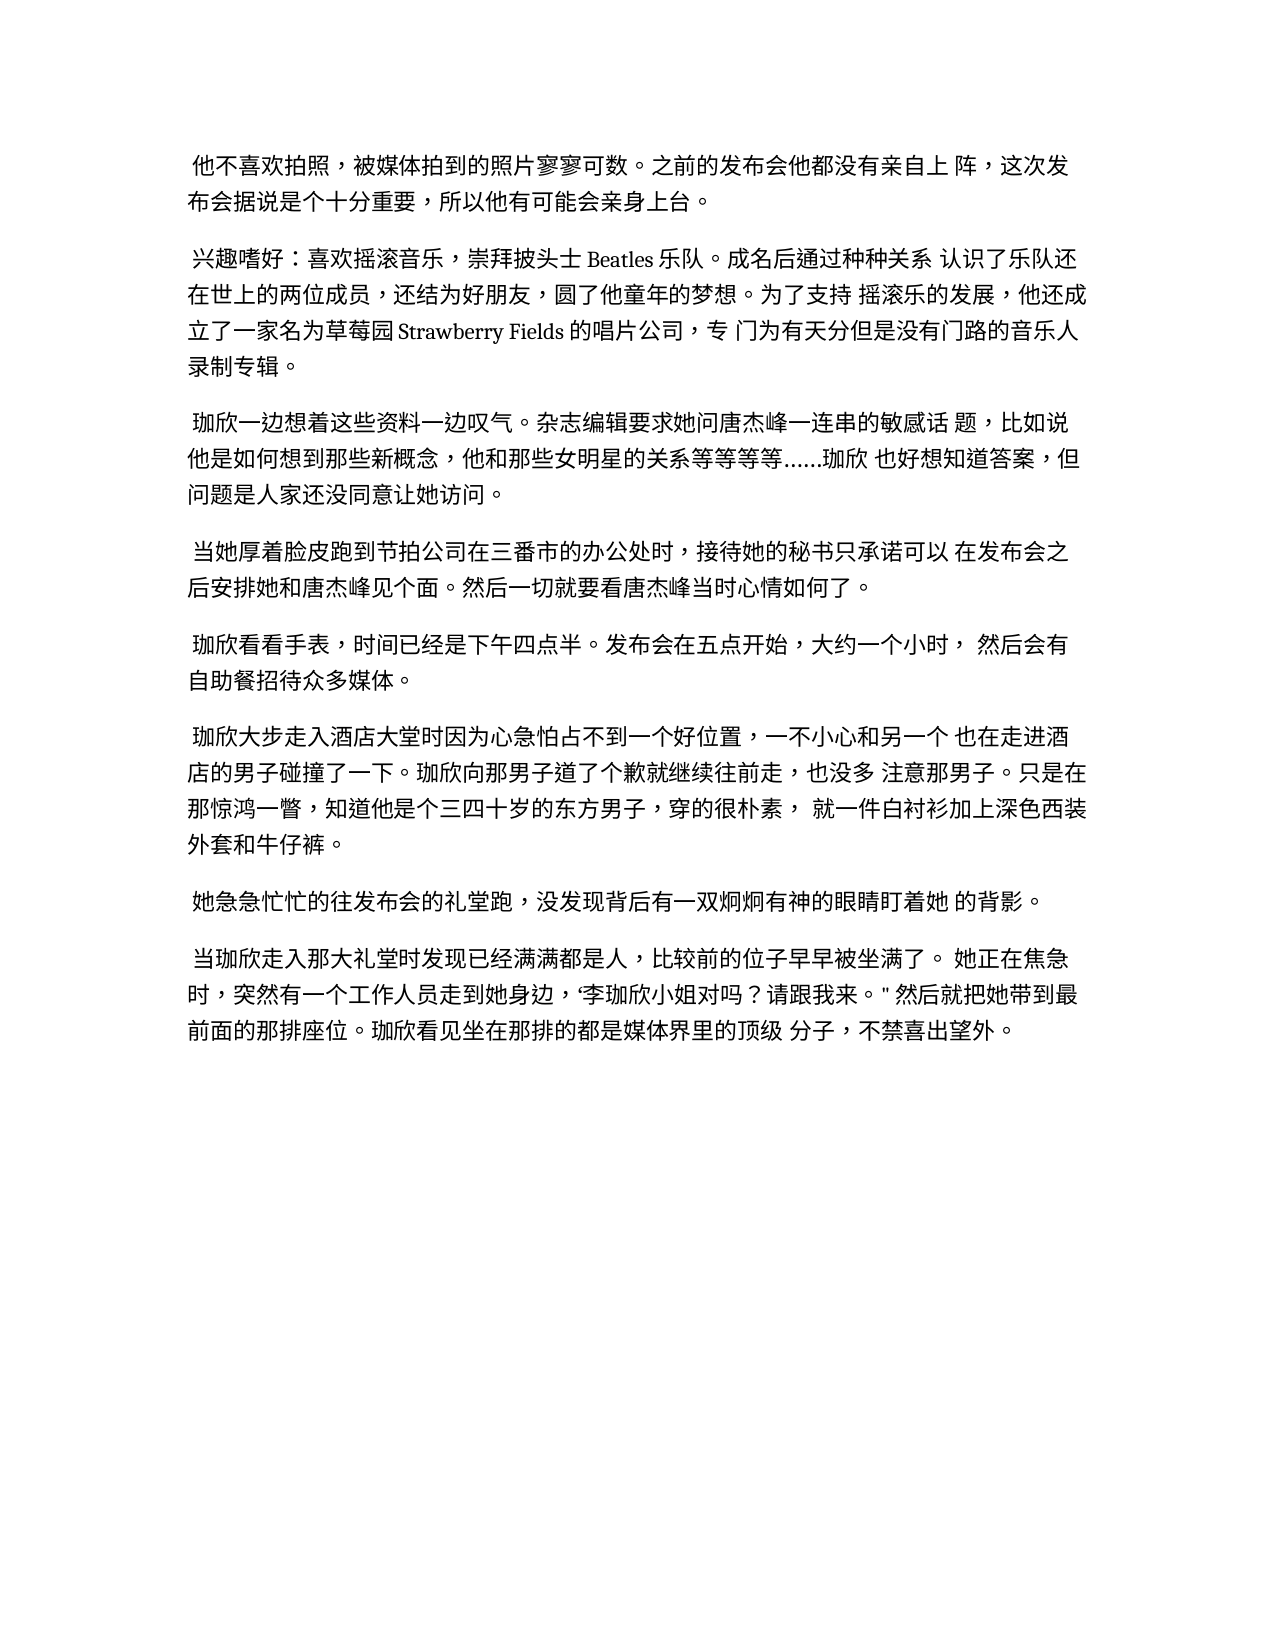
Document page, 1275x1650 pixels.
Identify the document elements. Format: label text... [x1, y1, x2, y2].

text 他不喜欢拍照，被媒体拍到的照片寥寥可数。之前的发布会他都没有亲自上 阵，这次发布会据说是个十分重要，所以他有可能会亲身上台。 [187, 150, 1087, 217]
text 珈欣一边想着这些资料一边叹气。杂志编辑要求她问唐杰峰一连串的敏感话 题，比如说他是如何想到那些新概念，他和那些女明星的关系等等等等……珈欣 也好想知道答案，但问题是人家还没同意让她访问。 [187, 407, 1087, 510]
text 她急急忙忙的往发布会的礼堂跑，没发现背后有一双炯炯有神的眼睛盯着她 的背影。 [187, 886, 1087, 917]
text 当她厚着脸皮跑到节拍公司在三番市的办公处时，接待她的秘书只承诺可以 在发布会之后安排她和唐杰峰见个面。然后一切就要看唐杰峰当时心情如何了。 [187, 536, 1087, 603]
text 珈欣大步走入酒店大堂时因为心急怕占不到一个好位置，一不小心和另一个 也在走进酒店的男子碰撞了一下。珈欣向那男子道了个歉就继续往前走，也没多 注意那男子。只是在那惊鸿一瞥，知道他是个三四十岁的东方男子，穿的很朴素， 就一件白衬衫加上深色西装外套和牛仔裤。 [187, 721, 1087, 860]
text 当珈欣走入那大礼堂时发现已经满满都是人，比较前的位子早早被坐满了。 她正在焦急时，突然有一个工作人员走到她身边，‘李珈欣小姐对吗？请跟我来。" 然后就把她带到最前面的那排座位。珈欣看见坐在那排的都是媒体界里的顶级 分子，不禁喜出望外。 [187, 943, 1087, 1046]
text 兴趣嗜好：喜欢摇滚音乐，崇拜披头士Beatles 乐队。成名后通过种种关系 认识了乐队还在世上的两位成员，还结为好朋友，圆了他童年的梦想。为了支持 摇滚乐的发展，他还成立了一家名为草莓园Strawberry Fields 的唱片公司，专 门为有天分但是没有门路的音乐人录制专辑。 [187, 243, 1087, 382]
text 珈欣看看手表，时间已经是下午四点半。发布会在五点开始，大约一个小时， 然后会有自助餐招待众多媒体。 [187, 629, 1087, 696]
